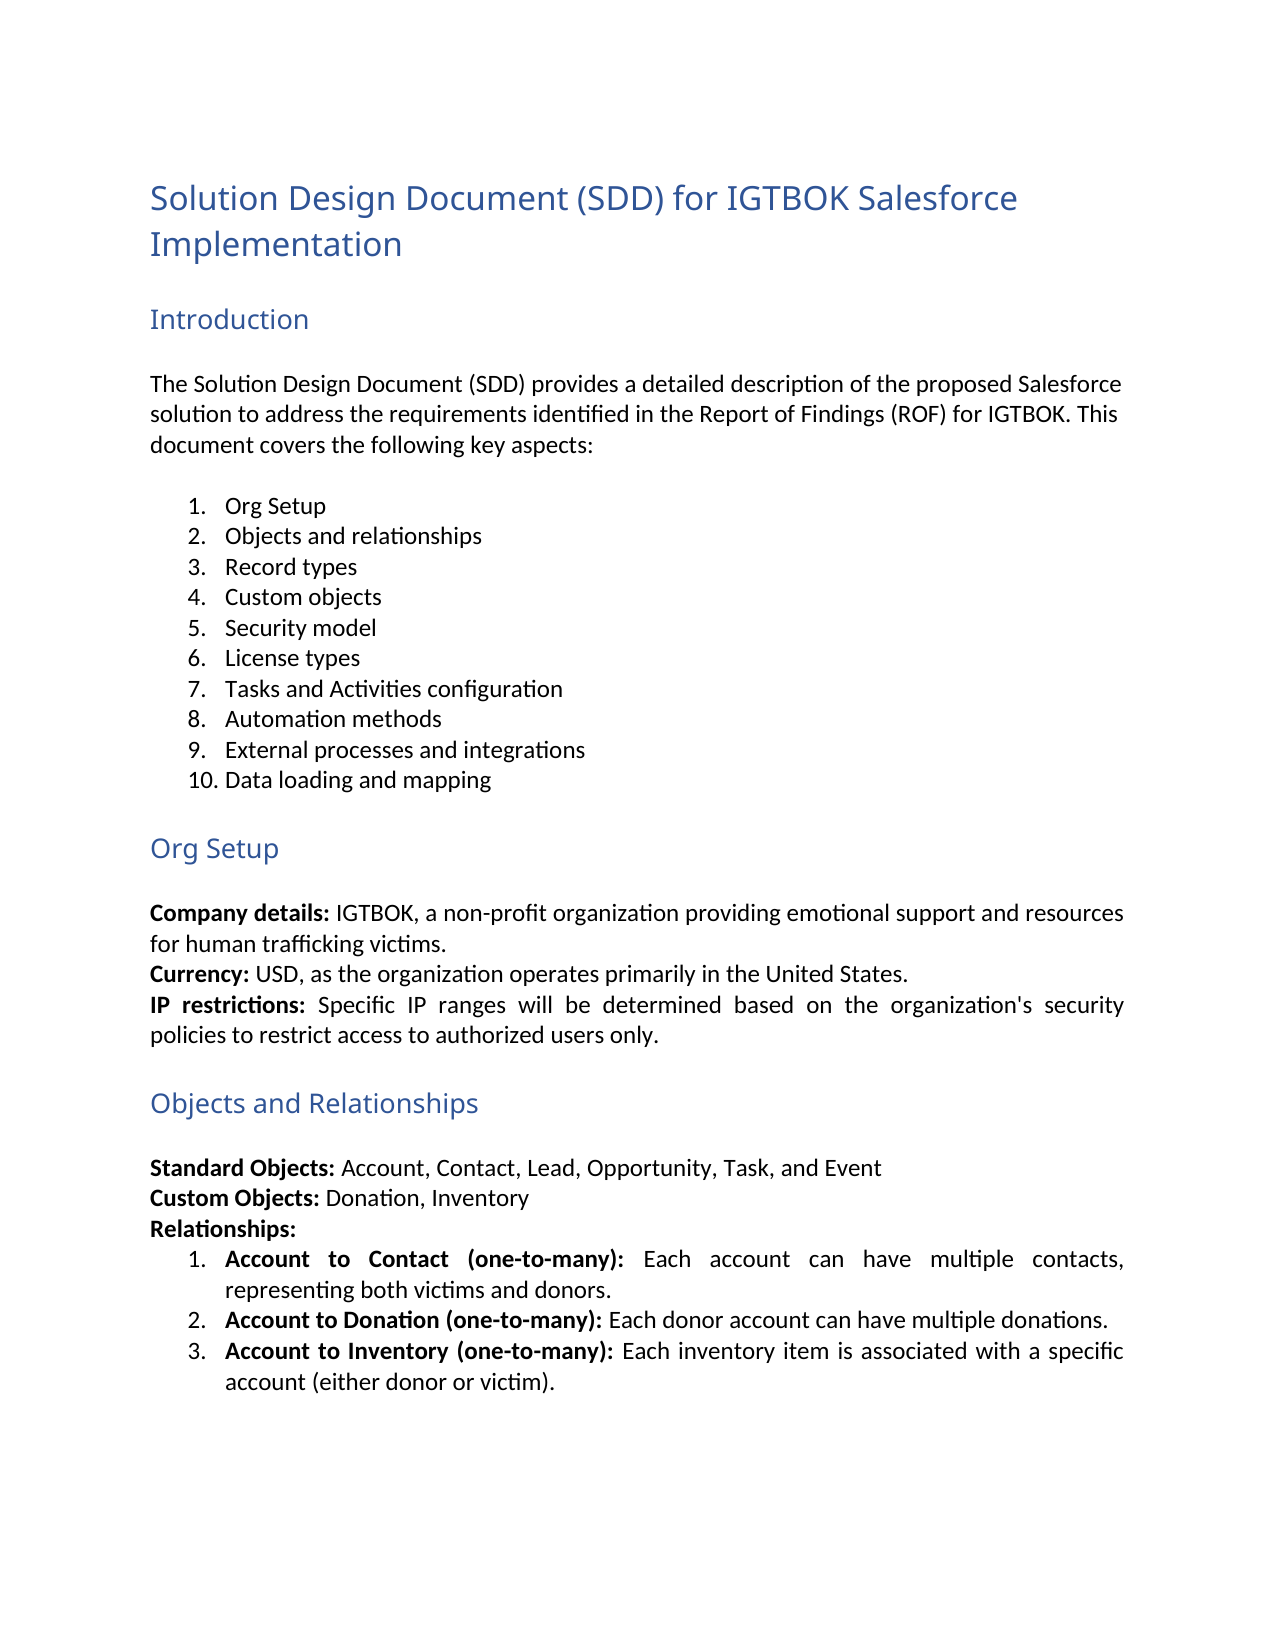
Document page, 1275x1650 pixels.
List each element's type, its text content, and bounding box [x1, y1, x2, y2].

list Record types [187, 551, 1125, 582]
list Account to Contact (one-to-many): Each account can have multiple contacts, representing both victims and donors. [187, 1243, 1125, 1304]
text Company details: IGTBOK, a non-profit organization providing emotional support and resources for human trafficking victims. [150, 897, 1125, 958]
list Automation methods [187, 704, 1125, 734]
subtitle Introduction [150, 301, 1125, 337]
list Tasks and Activities configuration [187, 673, 1125, 704]
list Security model [187, 612, 1125, 643]
list Account to Inventory (one-to-many): Each inventory item is associated with a specific account (either donor or victim). [187, 1335, 1125, 1396]
subtitle Org Setup [150, 830, 1125, 867]
text The Solution Design Document (SDD) provides a detailed description of the proposed Salesforce solution to address the requirements identified in the Report of Findings (ROF) for IGTBOK. This document covers the following key aspects: [150, 368, 1125, 459]
list Account to Donation (one-to-many): Each donor account can have multiple donations. [187, 1304, 1125, 1335]
list Data loading and mapping [187, 765, 1125, 795]
text Relationships: [150, 1213, 1125, 1243]
subtitle Solution Design Document (SDD) for IGTBOK Salesforce Implementation [150, 175, 1125, 266]
text IP restrictions: Specific IP ranges will be determined based on the organization's security policies to restrict access to authorized users only. [150, 989, 1125, 1050]
text Custom Objects: Donation, Inventory [150, 1182, 1125, 1213]
list Org Setup [187, 490, 1125, 521]
list Custom objects [187, 582, 1125, 612]
subtitle Objects and Relationships [150, 1084, 1125, 1121]
text Currency: USD, as the organization operates primarily in the United States. [150, 958, 1125, 989]
text Standard Objects: Account, Contact, Lead, Opportunity, Task, and Event [150, 1152, 1125, 1182]
list External processes and integrations [187, 734, 1125, 765]
list License types [187, 643, 1125, 673]
list Objects and relationships [187, 521, 1125, 551]
